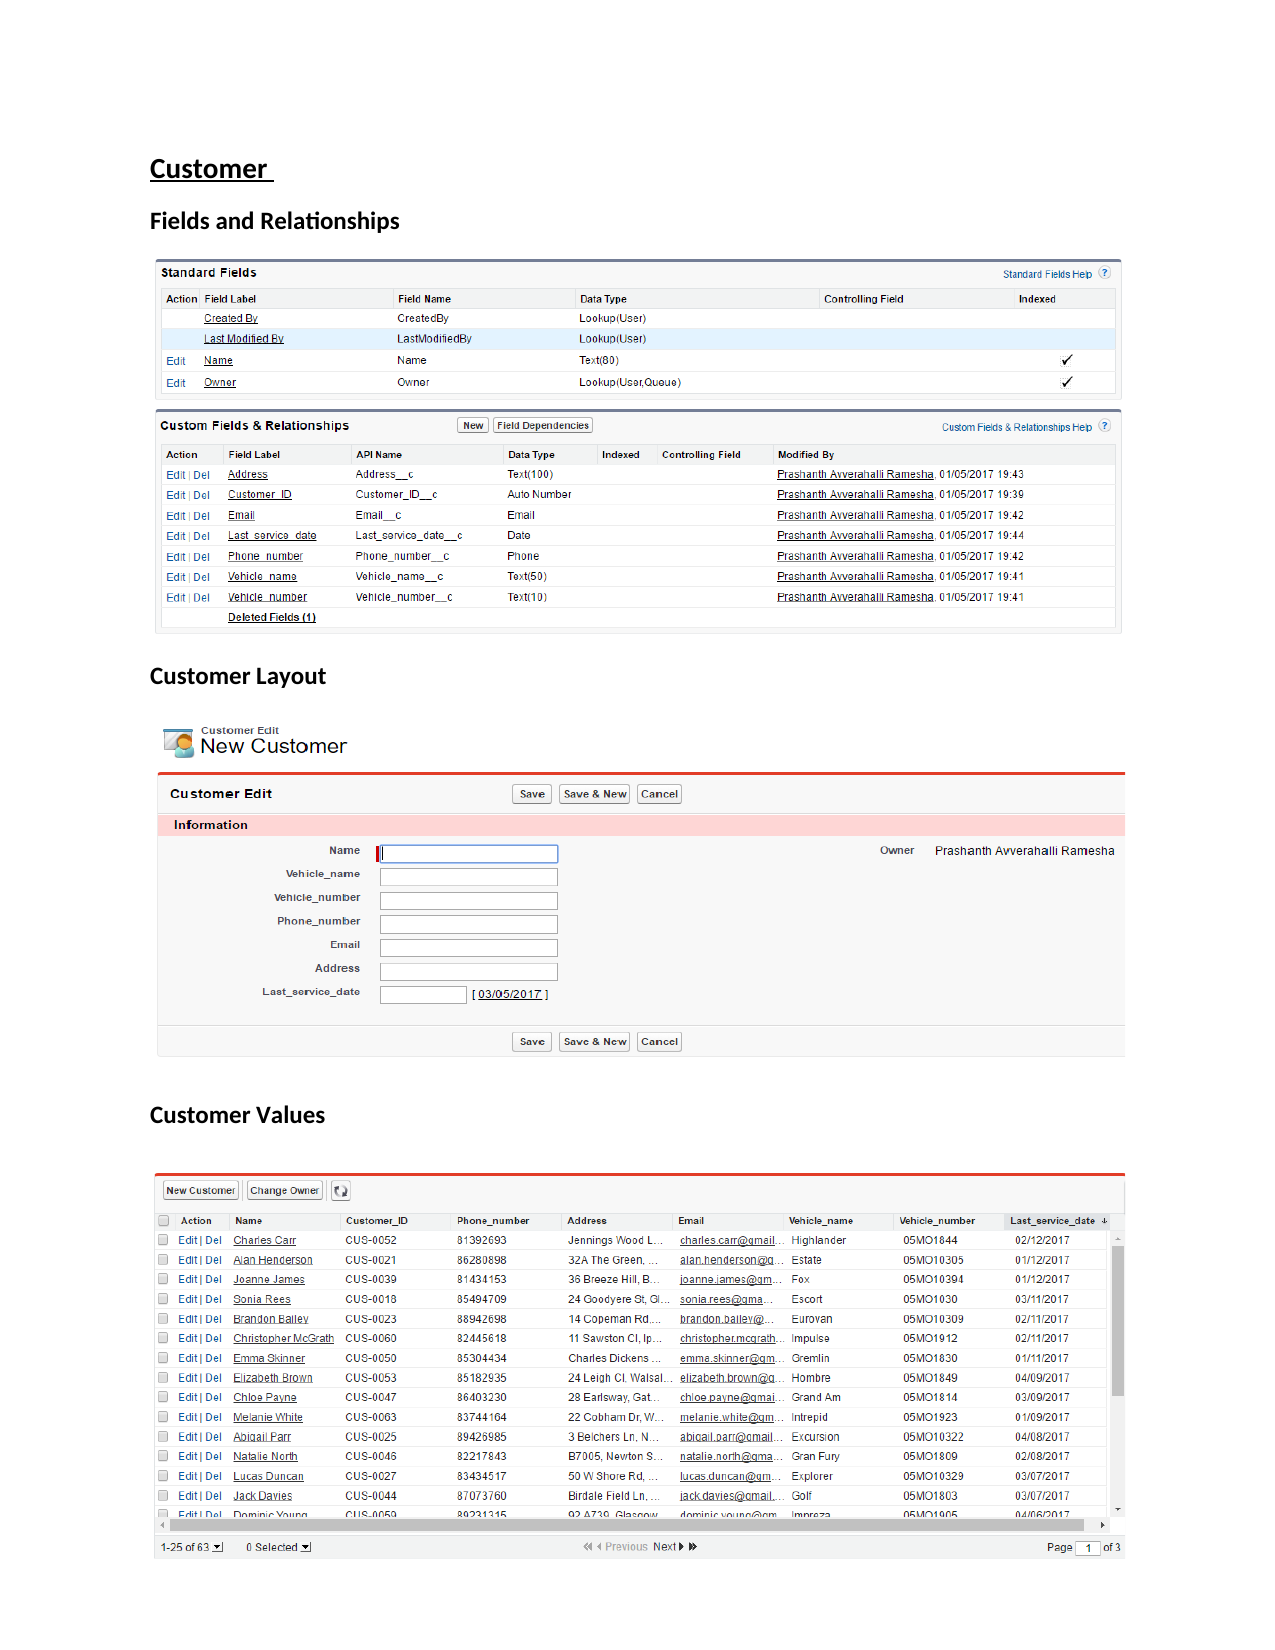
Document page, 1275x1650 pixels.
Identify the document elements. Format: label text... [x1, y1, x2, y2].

text Customer Values [150, 1099, 1125, 1130]
text Fields and Relationships [150, 205, 1125, 236]
text Customer [150, 150, 1125, 186]
picture [150, 254, 1125, 642]
picture [150, 1172, 1125, 1559]
picture [150, 710, 1125, 1081]
text Customer Layout [150, 660, 1125, 691]
